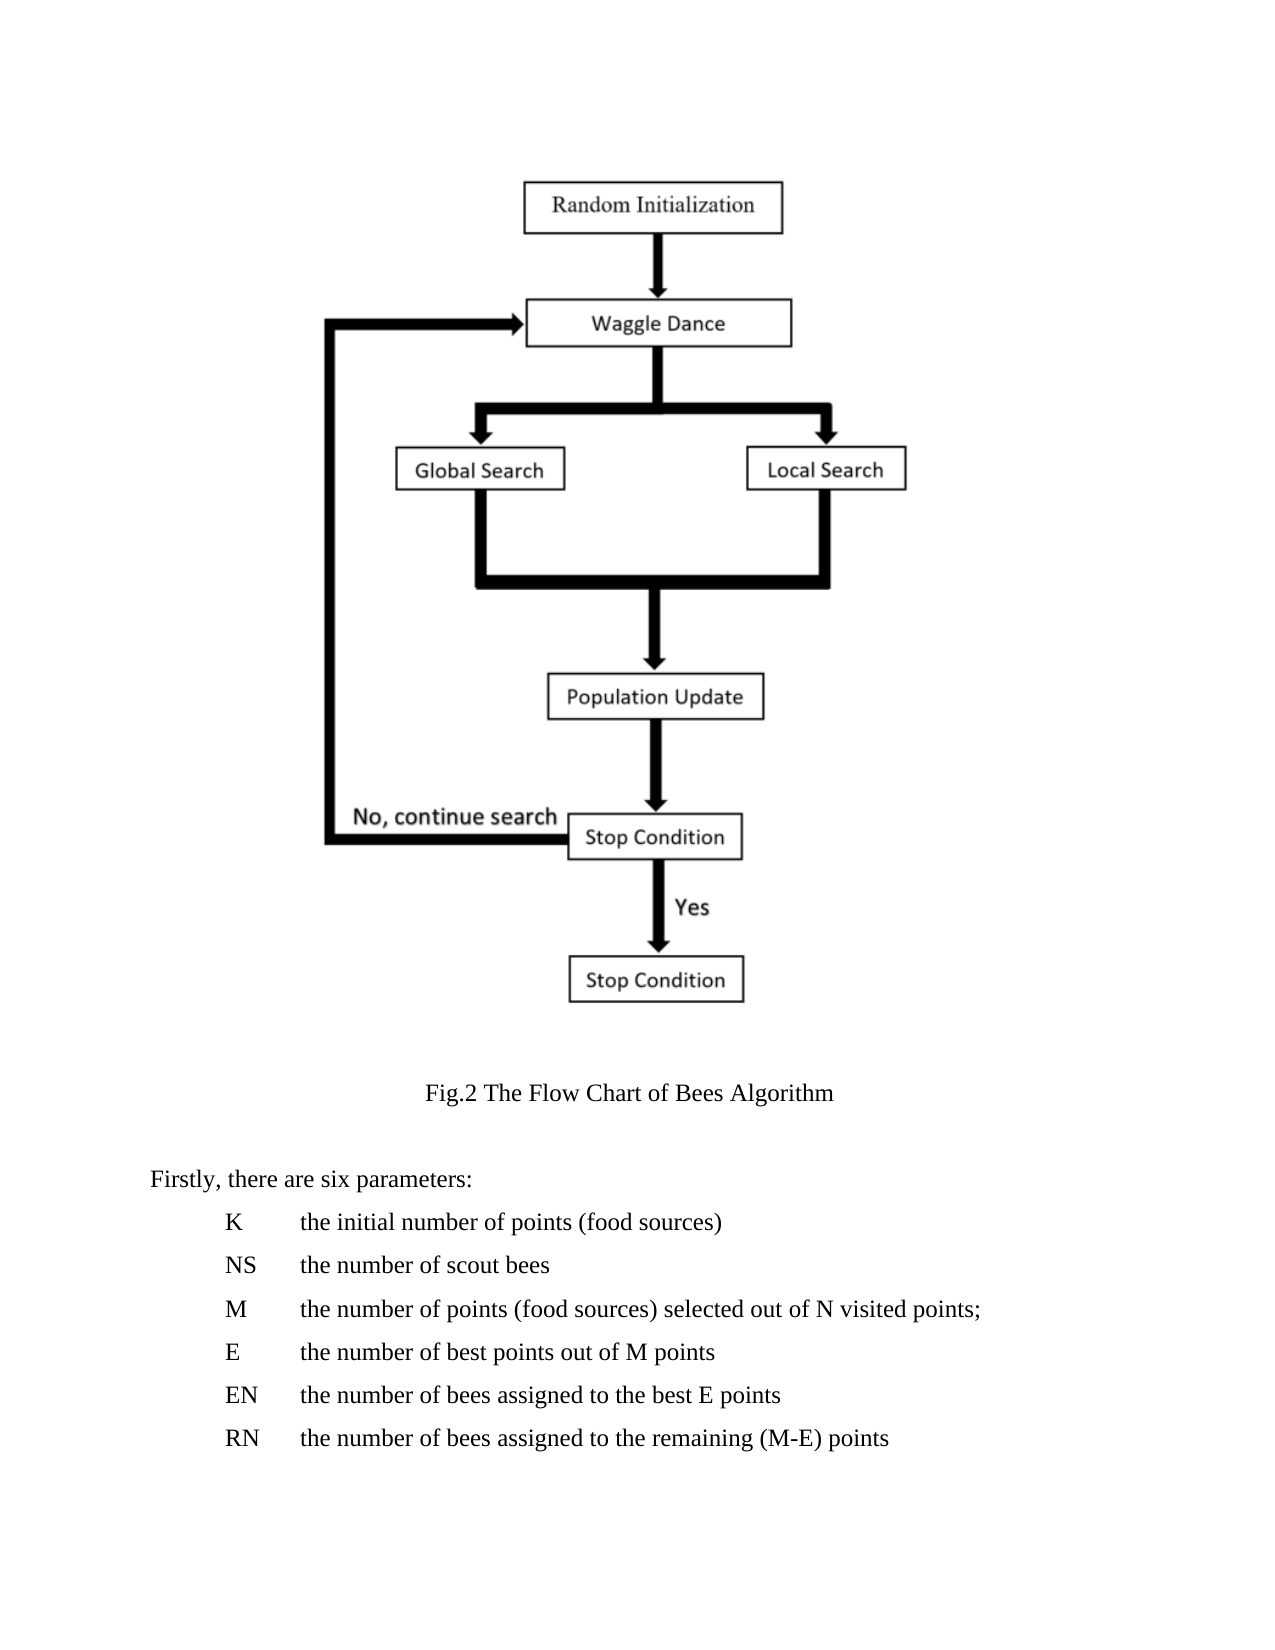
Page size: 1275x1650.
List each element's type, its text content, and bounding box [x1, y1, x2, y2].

text Firstly, there are six parameters: [150, 1164, 1125, 1193]
text Fig.2 The Flow Chart of Bees Algorithm [375, 1078, 1125, 1107]
text EN the number of bees assigned to the best E points [150, 1380, 1125, 1409]
picture [237, 150, 951, 1064]
text E the number of best points out of M points [150, 1337, 1125, 1366]
text RN the number of bees assigned to the remaining (M-E) points [150, 1423, 1125, 1452]
text M the number of points (food sources) selected out of N visited points; [150, 1294, 1125, 1322]
text NS the number of scout bees [150, 1251, 1125, 1279]
text K the initial number of points (food sources) [150, 1207, 1125, 1236]
